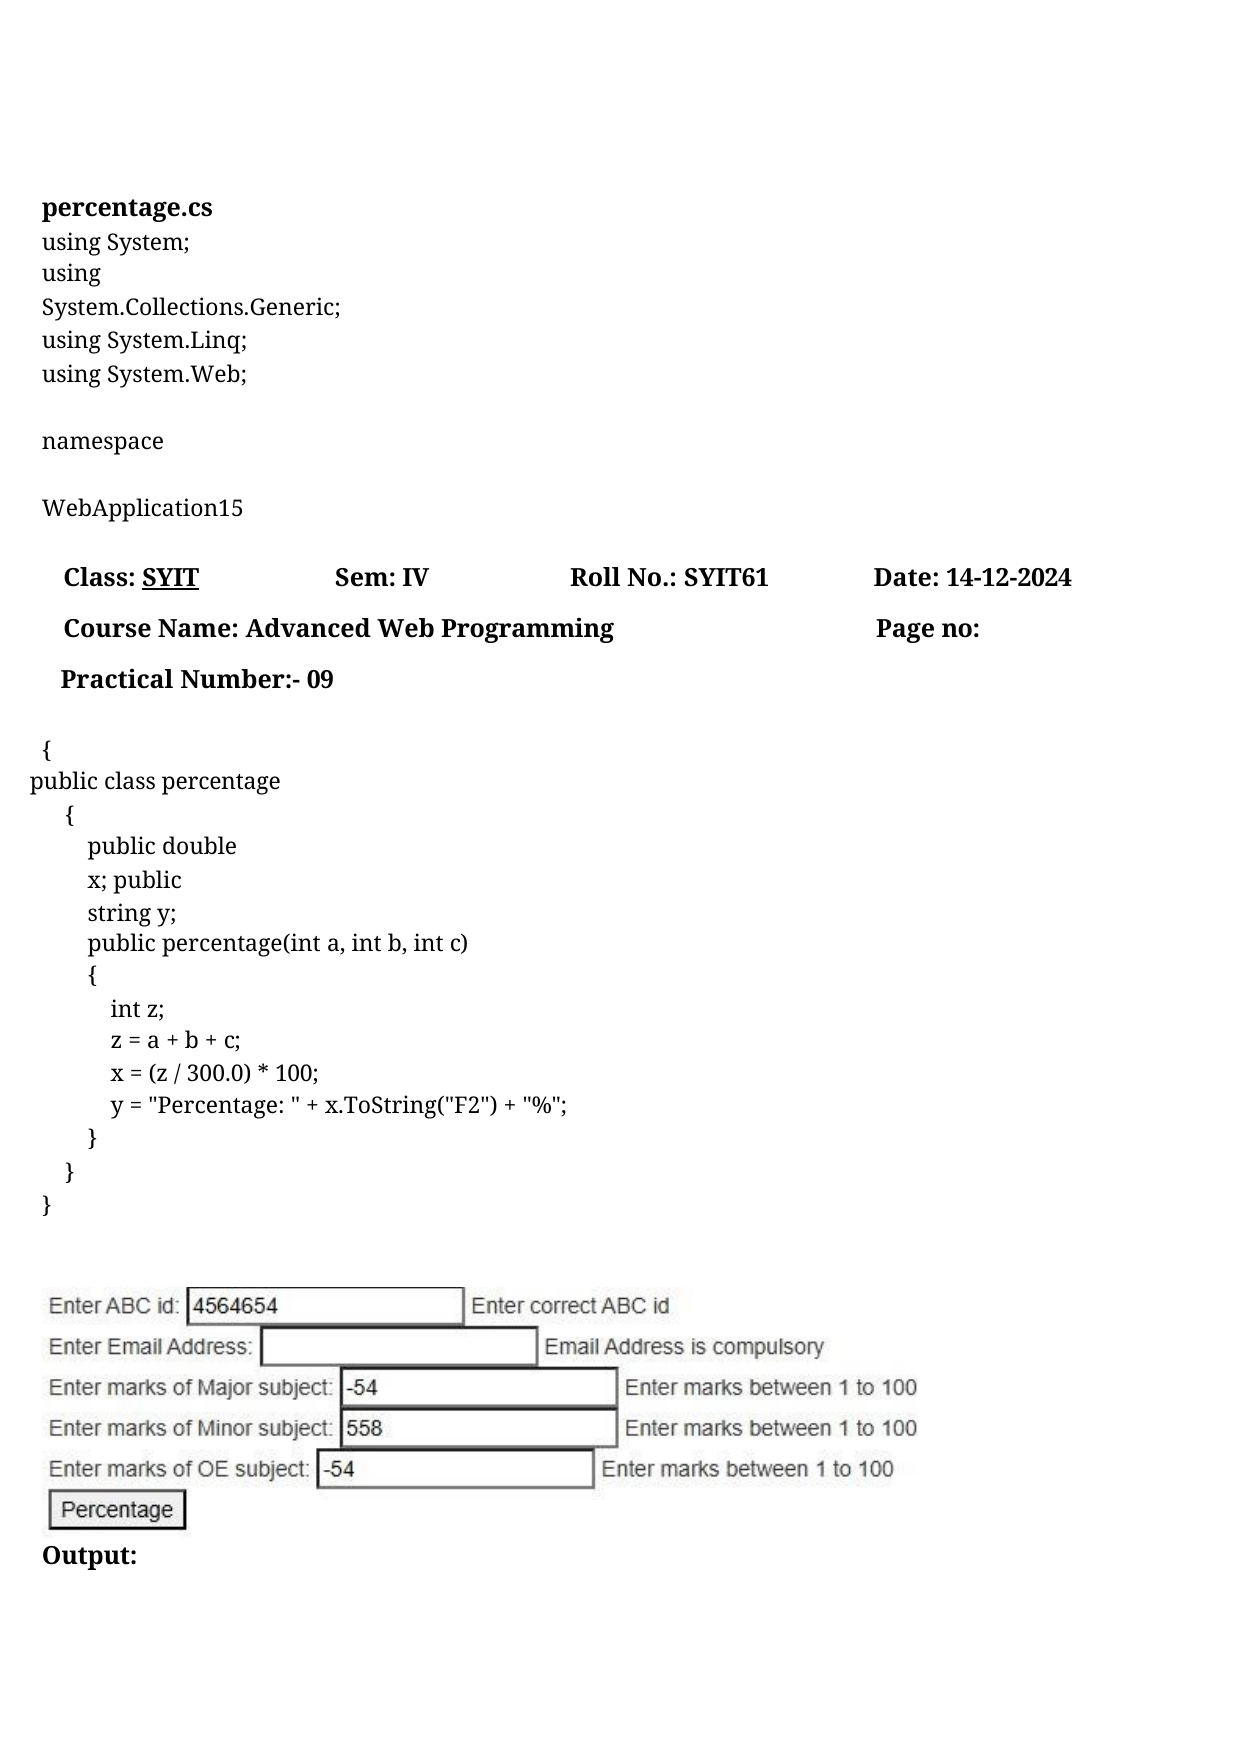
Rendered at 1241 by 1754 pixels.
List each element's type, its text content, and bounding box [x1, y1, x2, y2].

text x = (z / 300.0) * 100; [110, 1057, 1196, 1089]
text percentage.cs [42, 189, 1196, 224]
text y = "Percentage: " + x.ToString("F2") + "%"; [110, 1089, 1196, 1120]
text { [64, 798, 1196, 830]
text Practical Number:- 09 [60, 662, 1196, 696]
text } [42, 1189, 1196, 1221]
text public double x; public string y; [87, 830, 250, 928]
text public class percentage [29, 765, 1196, 796]
text { [42, 734, 1196, 765]
text Class: SYIT Sem: IV Roll No.: SYIT61 Date: 14-12-2024 [63, 559, 1196, 594]
text } [87, 1122, 1196, 1153]
text } [64, 1156, 1196, 1187]
text z = a + b + c; [110, 1024, 1196, 1055]
text int z; [110, 992, 1196, 1024]
text { [87, 959, 1196, 991]
text Course Name: Advanced Web Programming Page no: [63, 611, 1196, 645]
text using System; [42, 226, 1196, 257]
picture [41, 1287, 918, 1538]
text using System.Web; namespace WebApplication15 [42, 358, 322, 524]
text public percentage(int a, int b, int c) [87, 931, 1196, 957]
text using System.Collections.Generic; using System.Linq; [42, 257, 359, 356]
